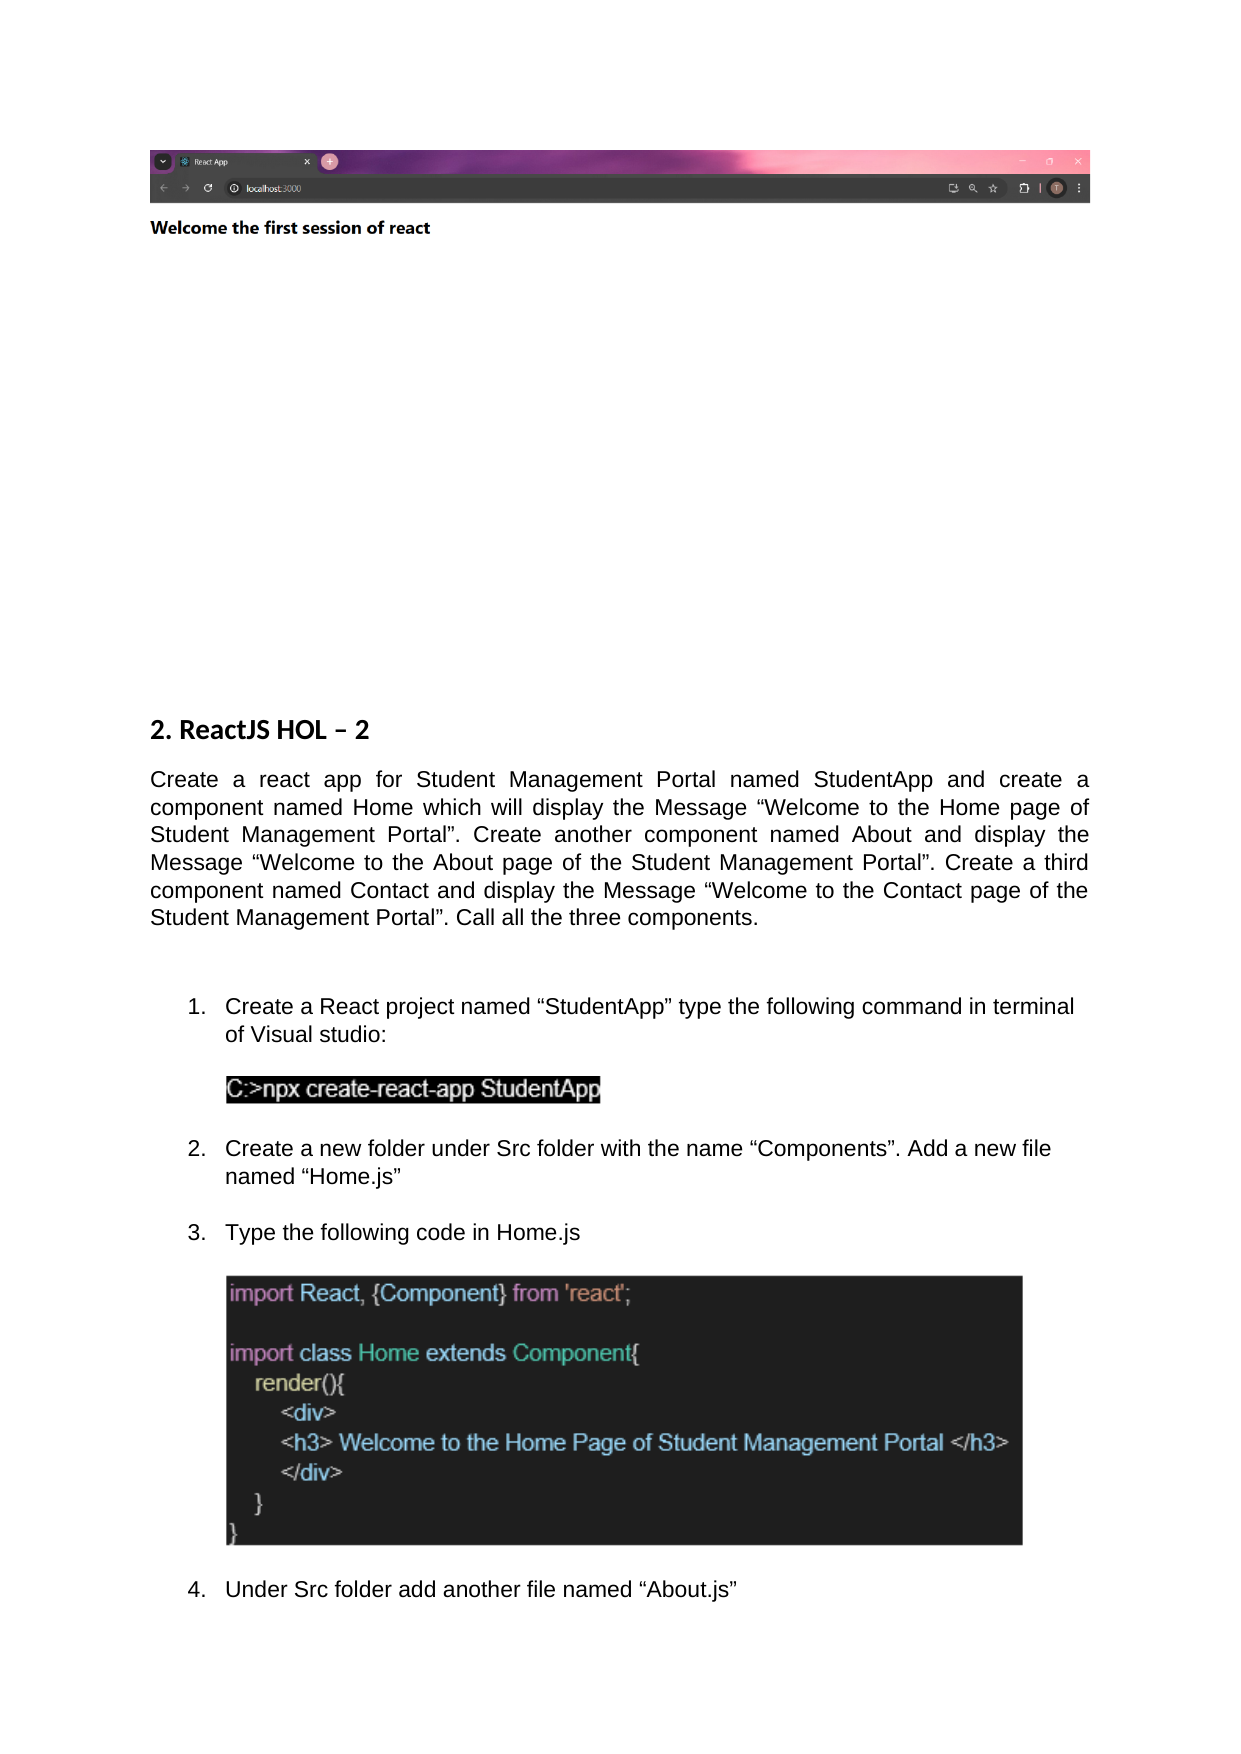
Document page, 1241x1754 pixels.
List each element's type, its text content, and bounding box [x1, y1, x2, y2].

text 2. ReactJS HOL – 2 [150, 711, 1090, 747]
picture [150, 150, 1091, 649]
list Create a React project named “StudentApp” type the following command in terminal of Visual studio: [187, 993, 1090, 1047]
list Type the following code in Home.js [187, 1218, 1090, 1245]
picture [225, 1274, 1023, 1547]
list Create a new folder under Src folder with the name “Components”. Add a new file named “Home.js” [187, 1135, 1090, 1189]
text Create a react app for Student Management Portal named StudentApp and create a component named Home which will display the Message “Welcome to the Home page of Student Management Portal”. Create another component named About and display the Message “Welcome to the About page of the Student Management Portal”. Create a third component named Contact and display the Message “Welcome to the Contact page of the Student Management Portal”. Call all the three components. [150, 766, 1090, 931]
list Under Src folder add another file named “About.js” [187, 1576, 1090, 1602]
picture [225, 1076, 602, 1107]
